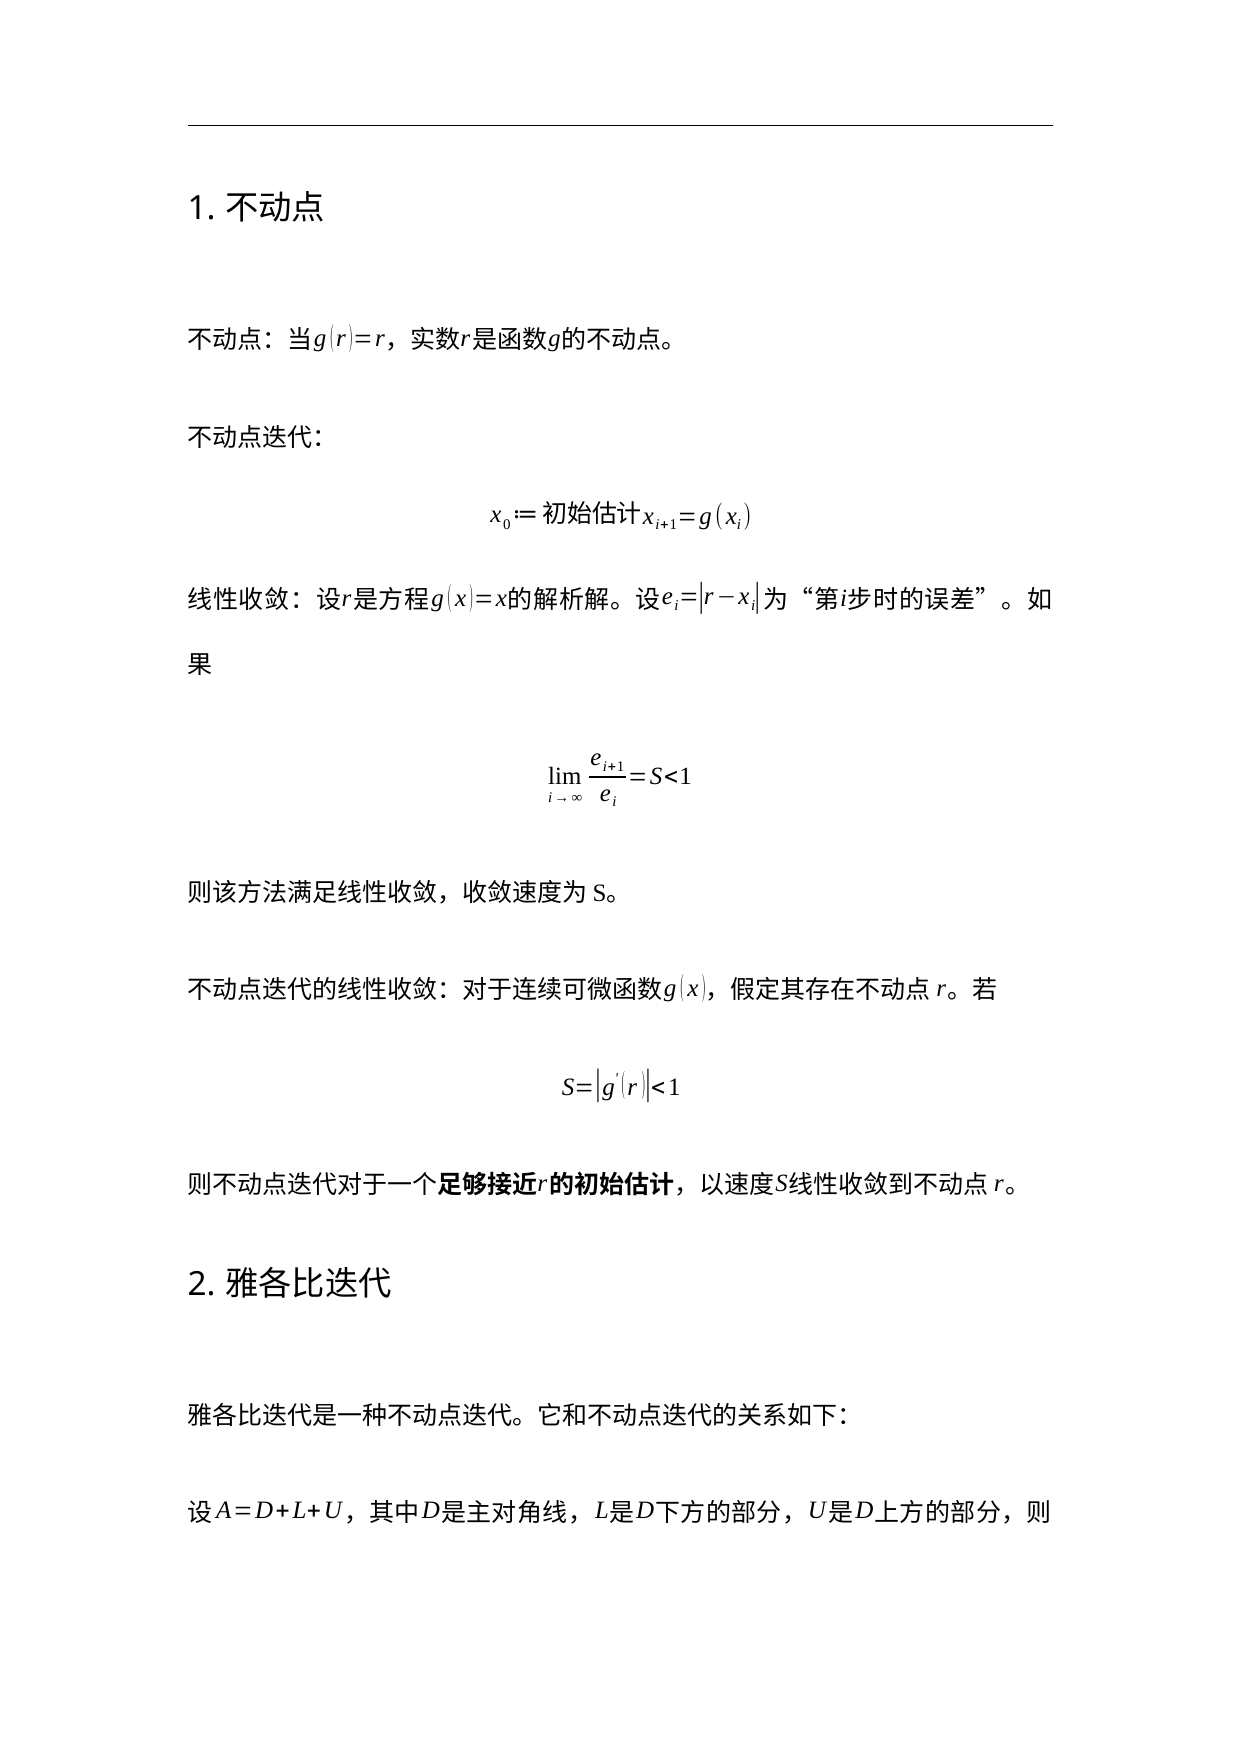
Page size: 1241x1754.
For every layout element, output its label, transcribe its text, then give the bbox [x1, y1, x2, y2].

text 则不动点迭代对于一个足够接近的初始估计，以速度线性收敛到不动点 。 [187, 1151, 1053, 1216]
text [187, 1478, 1053, 1543]
text 不动点迭代的线性收敛：对于连续可微函数，假定其存在不动点 。若 [187, 956, 1053, 1021]
subtitle 不动点 [187, 173, 1053, 238]
subtitle 雅各比迭代 [187, 1248, 1053, 1313]
text 线性收敛：设是方程的解析解。设为“第步时的误差”。如果 [187, 566, 1053, 696]
text 雅各比迭代是一种不动点迭代。它和不动点迭代的关系如下： [187, 1381, 1053, 1446]
text 则该方法满足线性收敛，收敛速度为S。 [187, 858, 1053, 923]
text 不动点迭代： [187, 403, 1053, 468]
text 不动点：当，实数是函数的不动点。 [187, 306, 1053, 371]
